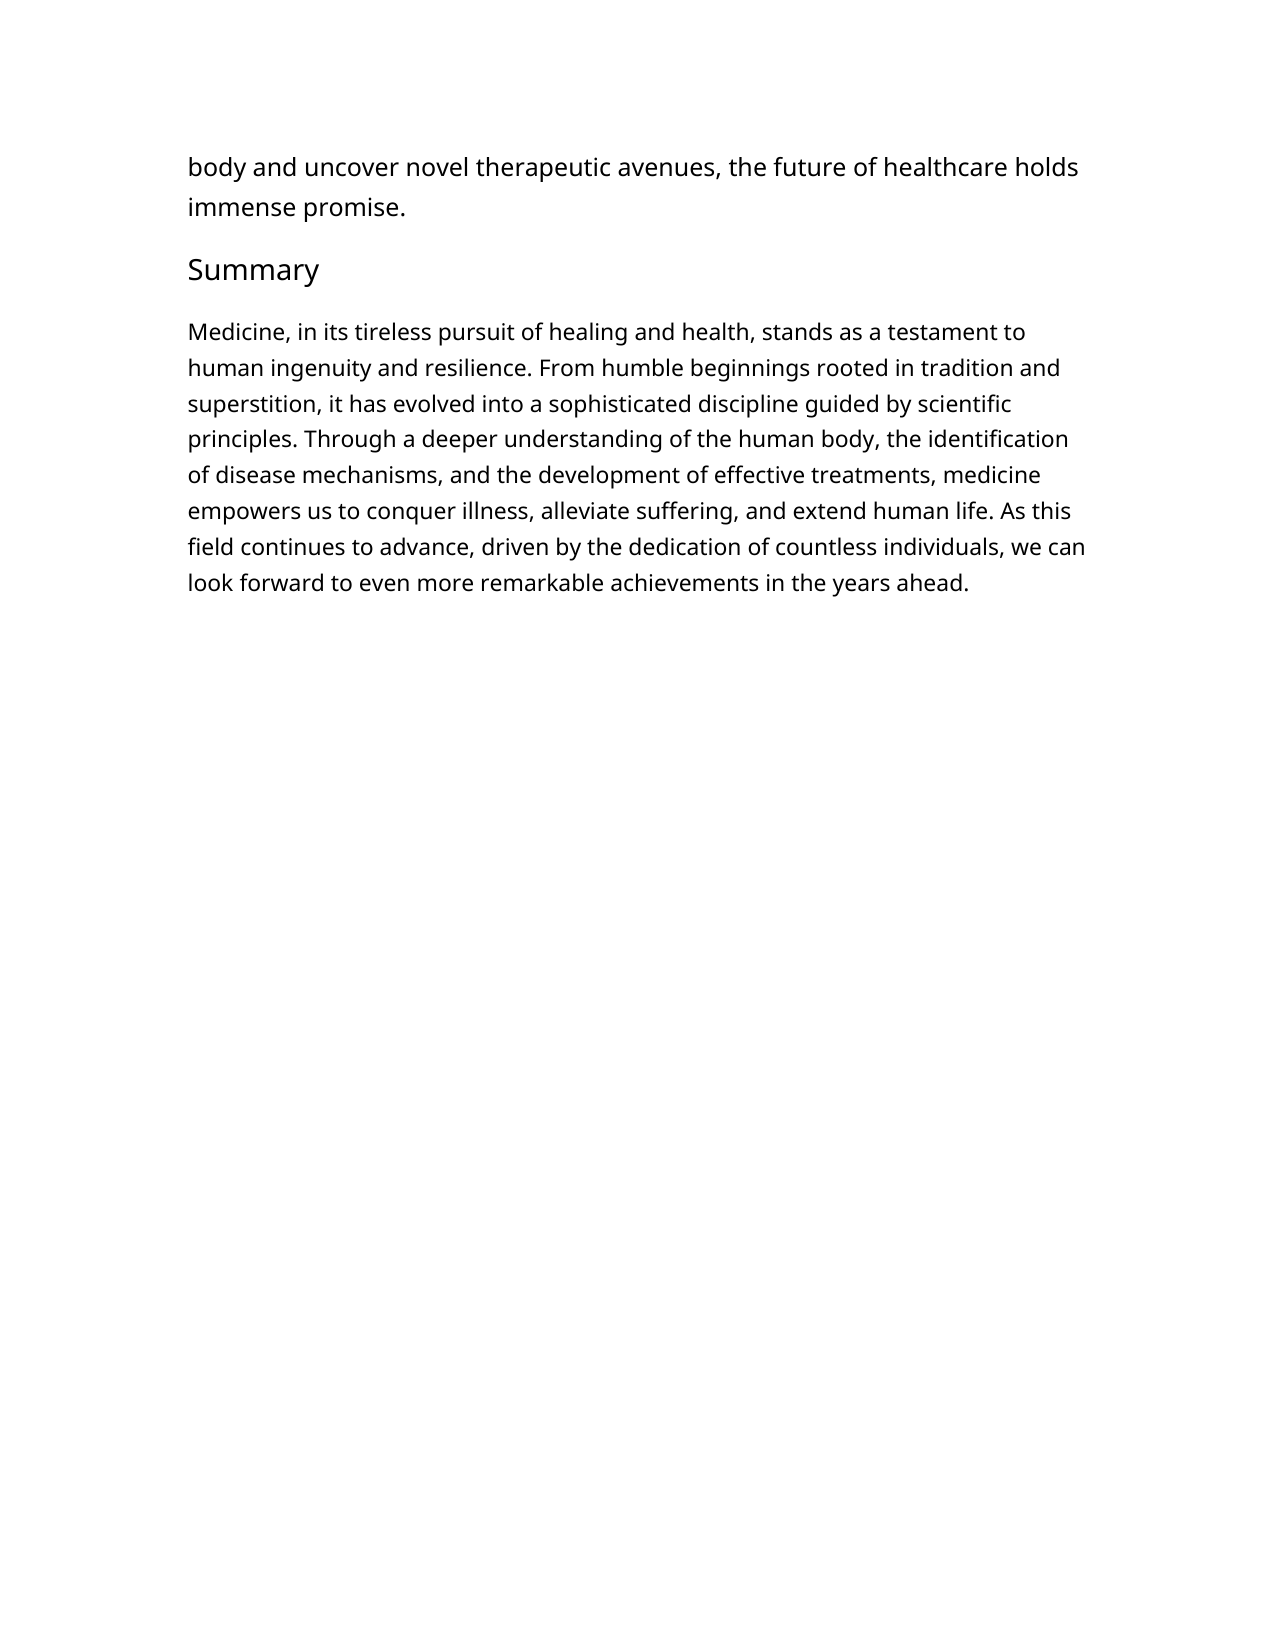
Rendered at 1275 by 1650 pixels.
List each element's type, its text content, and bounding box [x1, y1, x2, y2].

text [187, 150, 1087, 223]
text Summary [187, 249, 1087, 289]
text Medicine, in its tireless pursuit of healing and health, stands as a testament to human ingenuity and resilience. From humble beginnings rooted in tradition and superstition, it has evolved into a sophisticated discipline guided by scientific principles. Through a deeper understanding of the human body, the identification of disease mechanisms, and the development of effective treatments, medicine empowers us to conquer illness, alleviate suffering, and extend human life. As this field continues to advance, driven by the dedication of countless individuals, we can look forward to even more remarkable achievements in the years ahead. [187, 316, 1087, 598]
